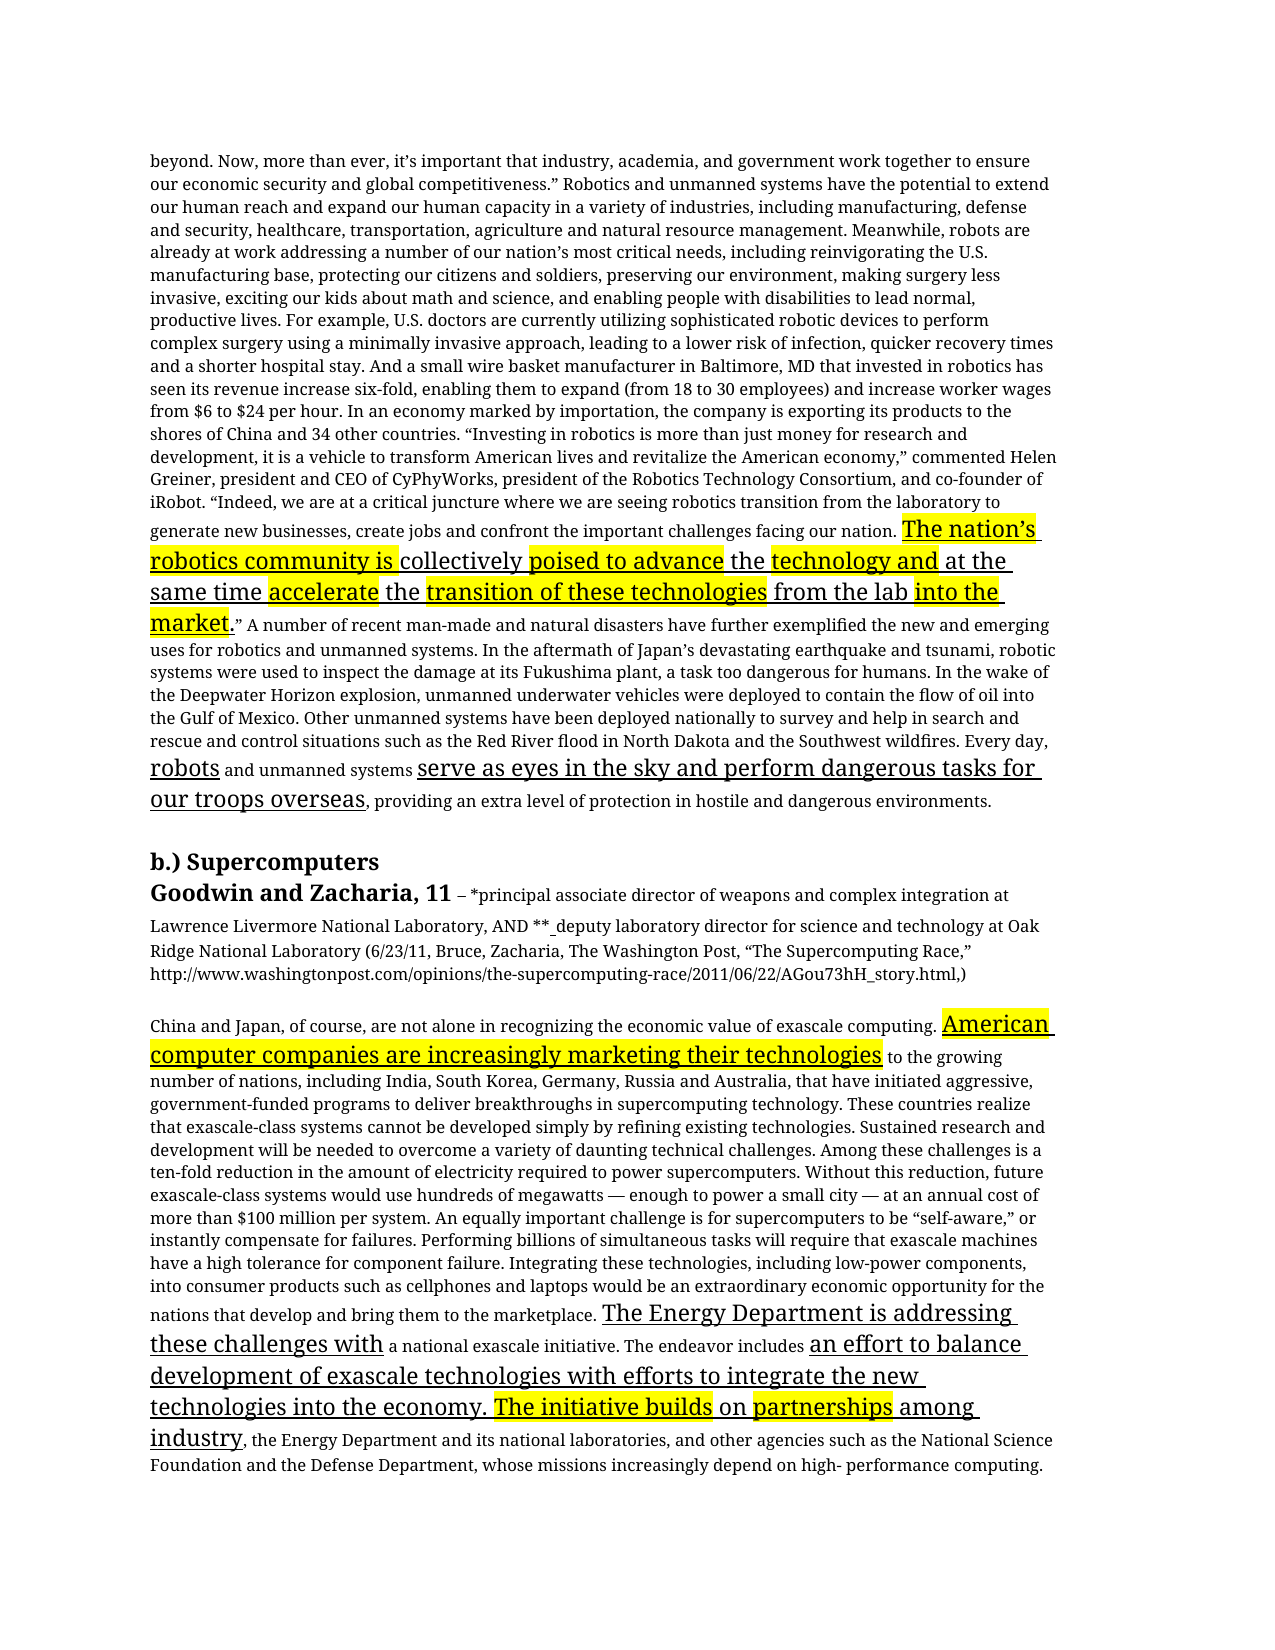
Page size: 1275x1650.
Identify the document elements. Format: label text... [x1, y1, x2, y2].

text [150, 150, 1058, 814]
text Goodwin and Zacharia, 11 – *principal associate director of weapons and complex integration at Lawrence Livermore National Laboratory, AND ** deputy laboratory director for science and technology at Oak Ridge National Laboratory (6/23/11, Bruce, Zacharia, The Washington Post, “The Supercomputing Race,” http://www.washingtonpost.com/opinions/the-supercomputing-race/2011/06/22/AGou73hH_story.html,) [150, 877, 1058, 985]
subtitle b.) Supercomputers [150, 846, 1125, 877]
